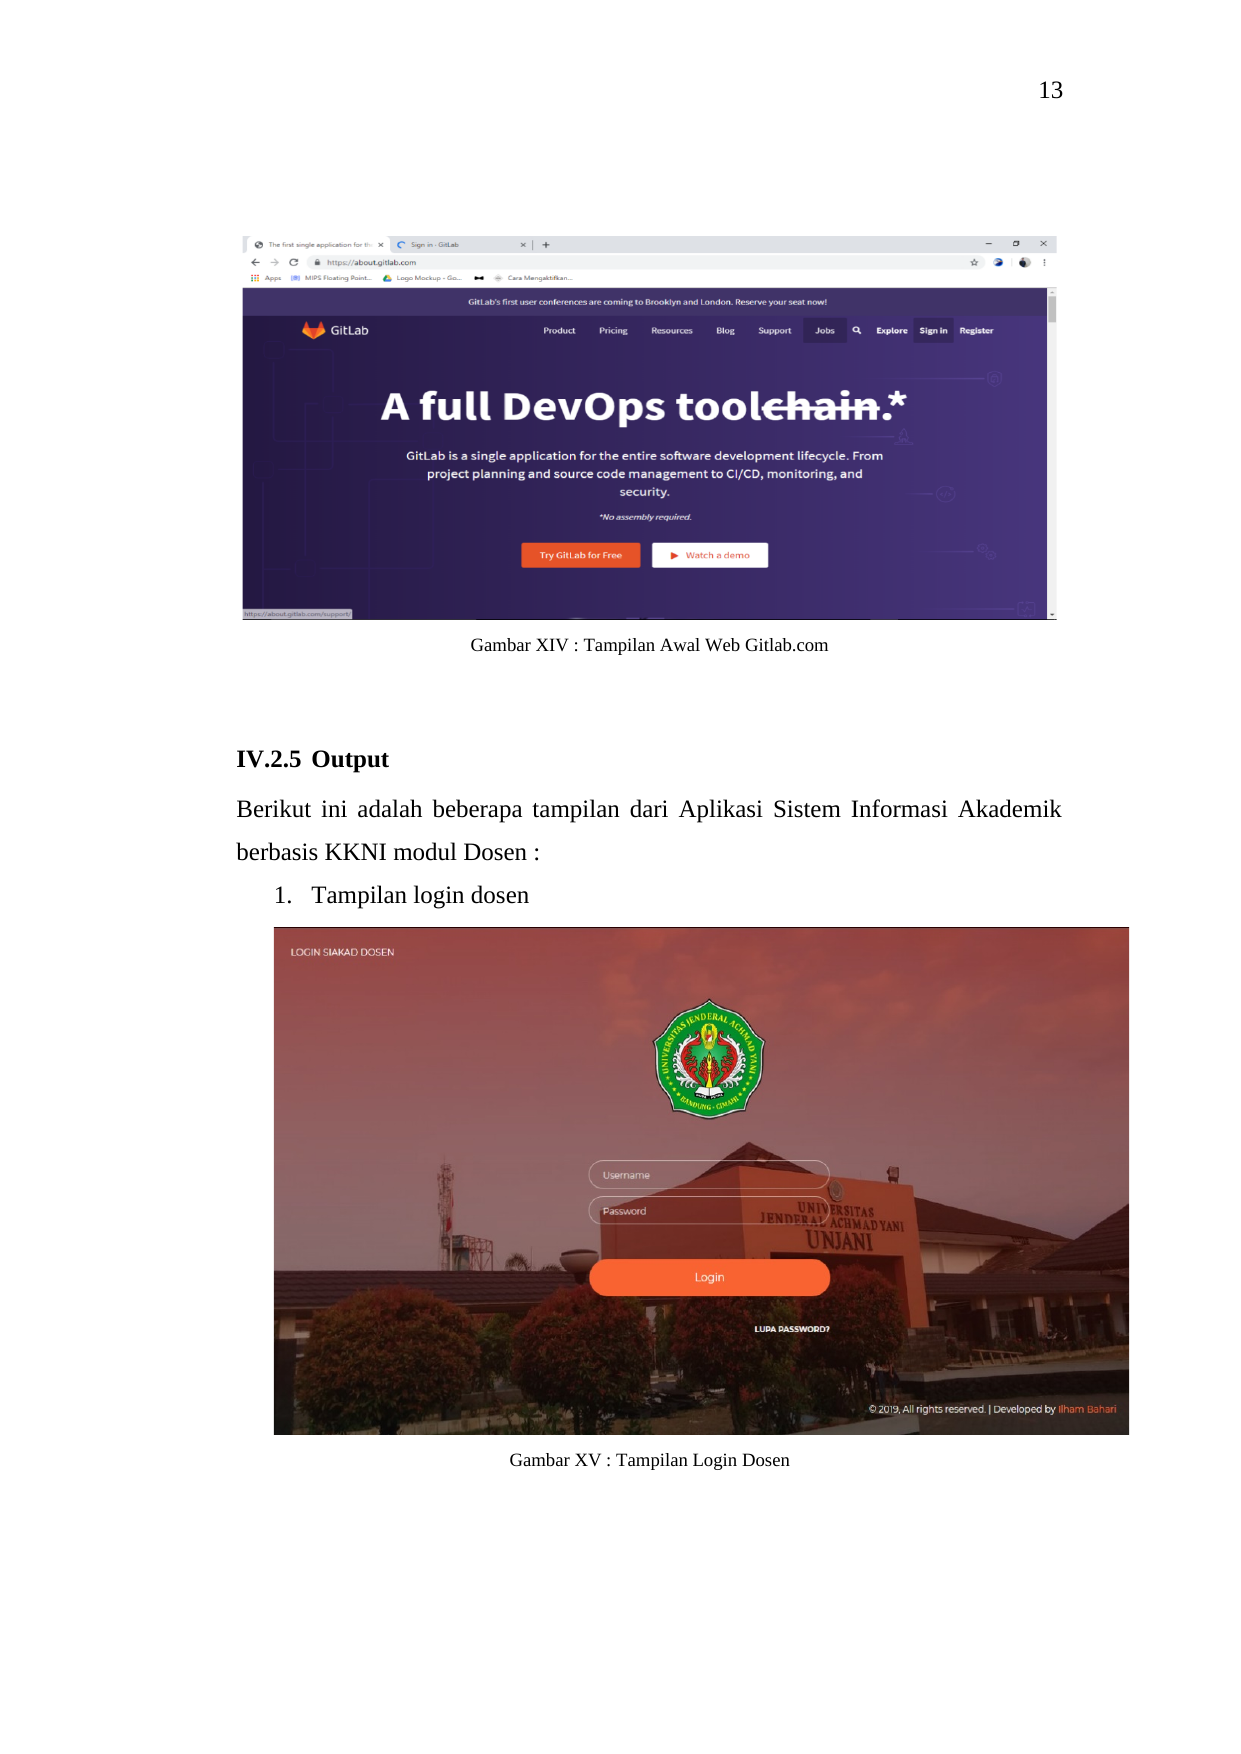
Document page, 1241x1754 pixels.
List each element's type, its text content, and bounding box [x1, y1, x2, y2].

text Gambar XIV : Tampilan Awal Web Gitlab.com [236, 634, 1063, 656]
text Berikut ini adalah beberapa tampilan dari Aplikasi Sistem Informasi Akademik berbasis KKNI modul Dosen : [236, 794, 1063, 866]
picture [273, 927, 1130, 1435]
subtitle Output [236, 744, 1063, 773]
picture [242, 236, 1057, 620]
list Tampilan login dosen [274, 880, 1063, 909]
text Gambar XV : Tampilan Login Dosen [236, 1448, 1063, 1470]
